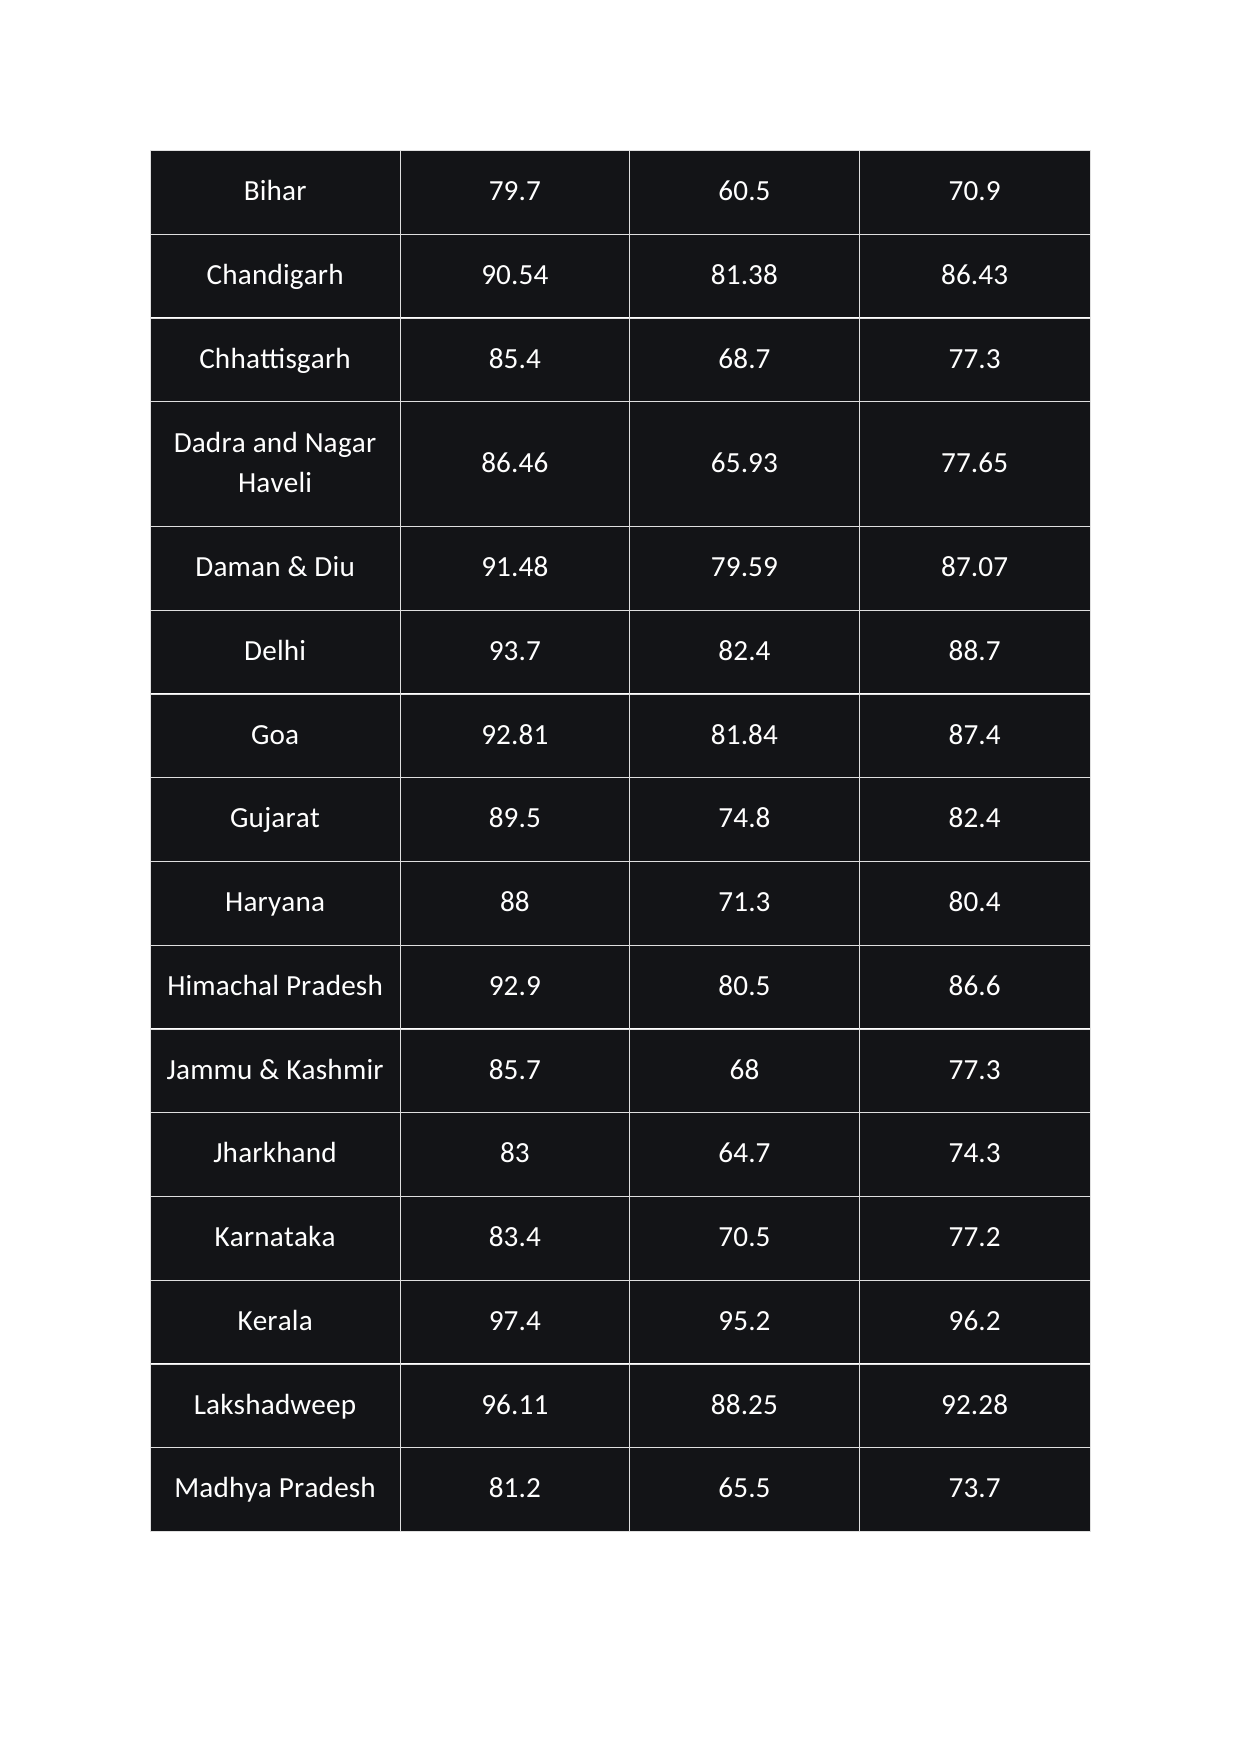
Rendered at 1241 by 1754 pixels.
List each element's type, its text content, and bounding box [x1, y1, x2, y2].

table_cell 70.5 [630, 1197, 859, 1280]
table_cell 87.07 [860, 527, 1090, 610]
table_cell 86.46 [401, 402, 629, 526]
table_cell 65.5 [630, 1448, 859, 1531]
table_cell 81.38 [630, 235, 859, 317]
table_cell 73.7 [860, 1448, 1090, 1531]
table_cell 85.7 [401, 1030, 629, 1112]
table_cell 93.7 [401, 611, 629, 693]
table_cell Chhattisgarh [151, 319, 400, 401]
table_cell 82.4 [630, 611, 859, 693]
table_cell 88.25 [630, 1365, 859, 1447]
table_cell 74.3 [860, 1113, 1090, 1196]
table_cell Dadra and Nagar Haveli [151, 402, 400, 526]
table_cell Himachal Pradesh [151, 946, 400, 1028]
table_cell Madhya Pradesh [151, 1448, 400, 1531]
table_cell Goa [151, 695, 400, 777]
table_cell 68.7 [630, 319, 859, 401]
table_cell 74.8 [630, 778, 859, 861]
table_cell 96.2 [860, 1281, 1090, 1363]
table_cell 90.54 [401, 235, 629, 317]
table_cell 89.5 [401, 778, 629, 861]
table_cell Kerala [151, 1281, 400, 1363]
table_cell 71.3 [630, 862, 859, 945]
table_cell 80.4 [860, 862, 1090, 945]
table_cell Delhi [151, 611, 400, 693]
table_cell 86.6 [860, 946, 1090, 1028]
table_cell 83.4 [401, 1197, 629, 1280]
table_cell 91.48 [401, 527, 629, 610]
table_cell 77.3 [860, 319, 1090, 401]
table_cell 82.4 [860, 778, 1090, 861]
table_cell Chandigarh [151, 235, 400, 317]
table_cell 87.4 [860, 695, 1090, 777]
table_cell Lakshadweep [151, 1365, 400, 1447]
table_cell Jammu & Kashmir [151, 1030, 400, 1112]
table_cell Bihar [151, 151, 400, 234]
table_cell 88 [401, 862, 629, 945]
table_cell 97.4 [401, 1281, 629, 1363]
table_cell Daman & Diu [151, 527, 400, 610]
table_cell 79.59 [630, 527, 859, 610]
table_cell 81.2 [401, 1448, 629, 1531]
table_cell 77.2 [860, 1197, 1090, 1280]
table_cell 92.28 [860, 1365, 1090, 1447]
table_cell 77.65 [860, 402, 1090, 526]
table_cell 86.43 [860, 235, 1090, 317]
table_cell 80.5 [630, 946, 859, 1028]
table_cell 85.4 [401, 319, 629, 401]
table_cell Karnataka [151, 1197, 400, 1280]
table_cell 60.5 [630, 151, 859, 234]
table_cell Jharkhand [151, 1113, 400, 1196]
table_cell 92.9 [401, 946, 629, 1028]
table_cell Gujarat [151, 778, 400, 861]
table_cell 68 [630, 1030, 859, 1112]
table_cell Haryana [151, 862, 400, 945]
table_cell 77.3 [860, 1030, 1090, 1112]
table_cell 83 [401, 1113, 629, 1196]
table_cell 96.11 [401, 1365, 629, 1447]
table_cell 95.2 [630, 1281, 859, 1363]
table_cell 88.7 [860, 611, 1090, 693]
table_cell 81.84 [630, 695, 859, 777]
table_cell 70.9 [860, 151, 1090, 234]
table_cell 92.81 [401, 695, 629, 777]
table_cell 64.7 [630, 1113, 859, 1196]
table_cell 65.93 [630, 402, 859, 526]
table_cell 79.7 [401, 151, 629, 234]
